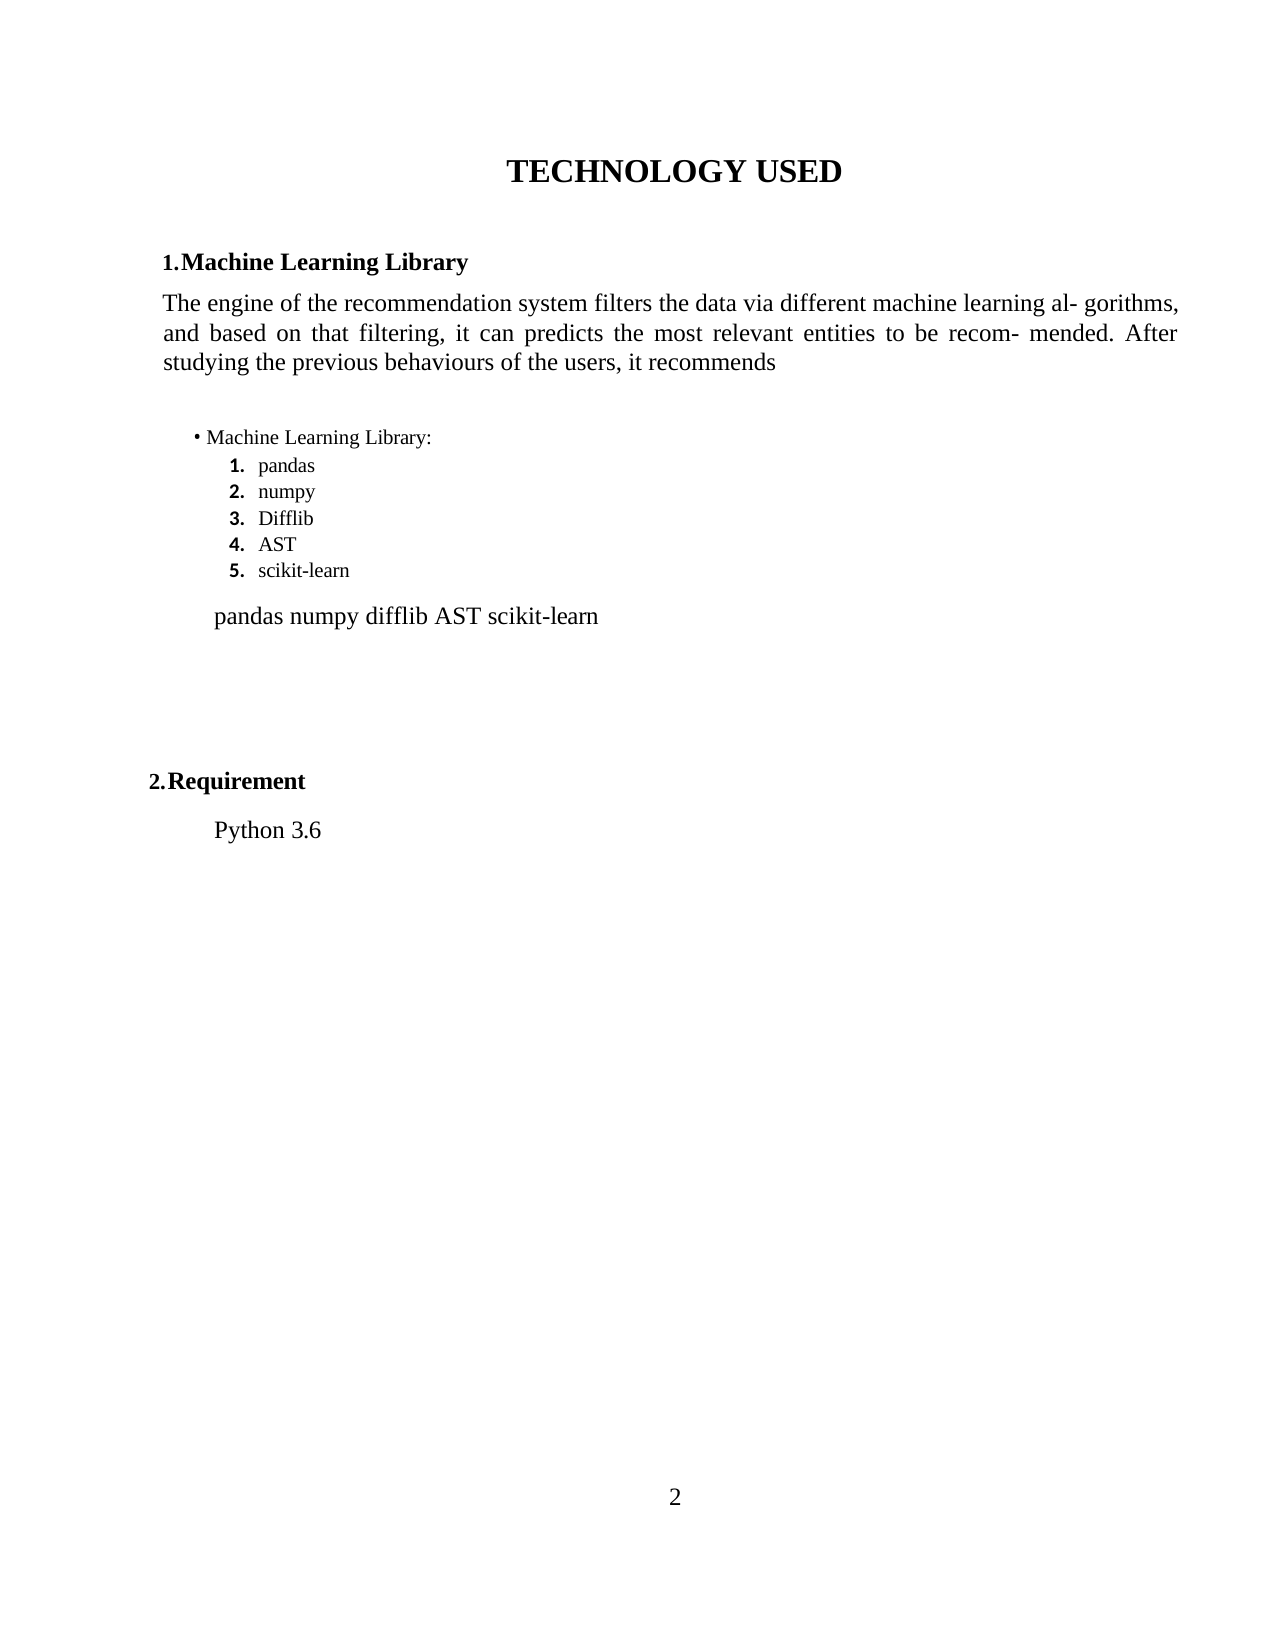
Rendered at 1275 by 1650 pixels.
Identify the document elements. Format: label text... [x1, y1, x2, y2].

text The engine of the recommendation system filters the data via different machine learning al- gorithms, and based on that filtering, it can predicts the most relevant entities to be recom- mended. After studying the previous behaviours of the users, it recommends [162, 288, 1179, 376]
list scikit-learn [229, 557, 1219, 583]
list pandas [229, 452, 1219, 478]
text Python 3.6 [214, 815, 1219, 843]
list Difflib [229, 505, 1219, 530]
list AST [229, 531, 1219, 557]
list numpy [229, 479, 1219, 504]
text pandas numpy difflib AST scikit-learn [214, 601, 1219, 630]
subtitle TECHNOLOGY USED [140, 151, 1209, 189]
list Machine Learning Library [162, 247, 1219, 276]
list Machine Learning Library: [193, 422, 1219, 451]
list Requirement [148, 766, 1219, 794]
